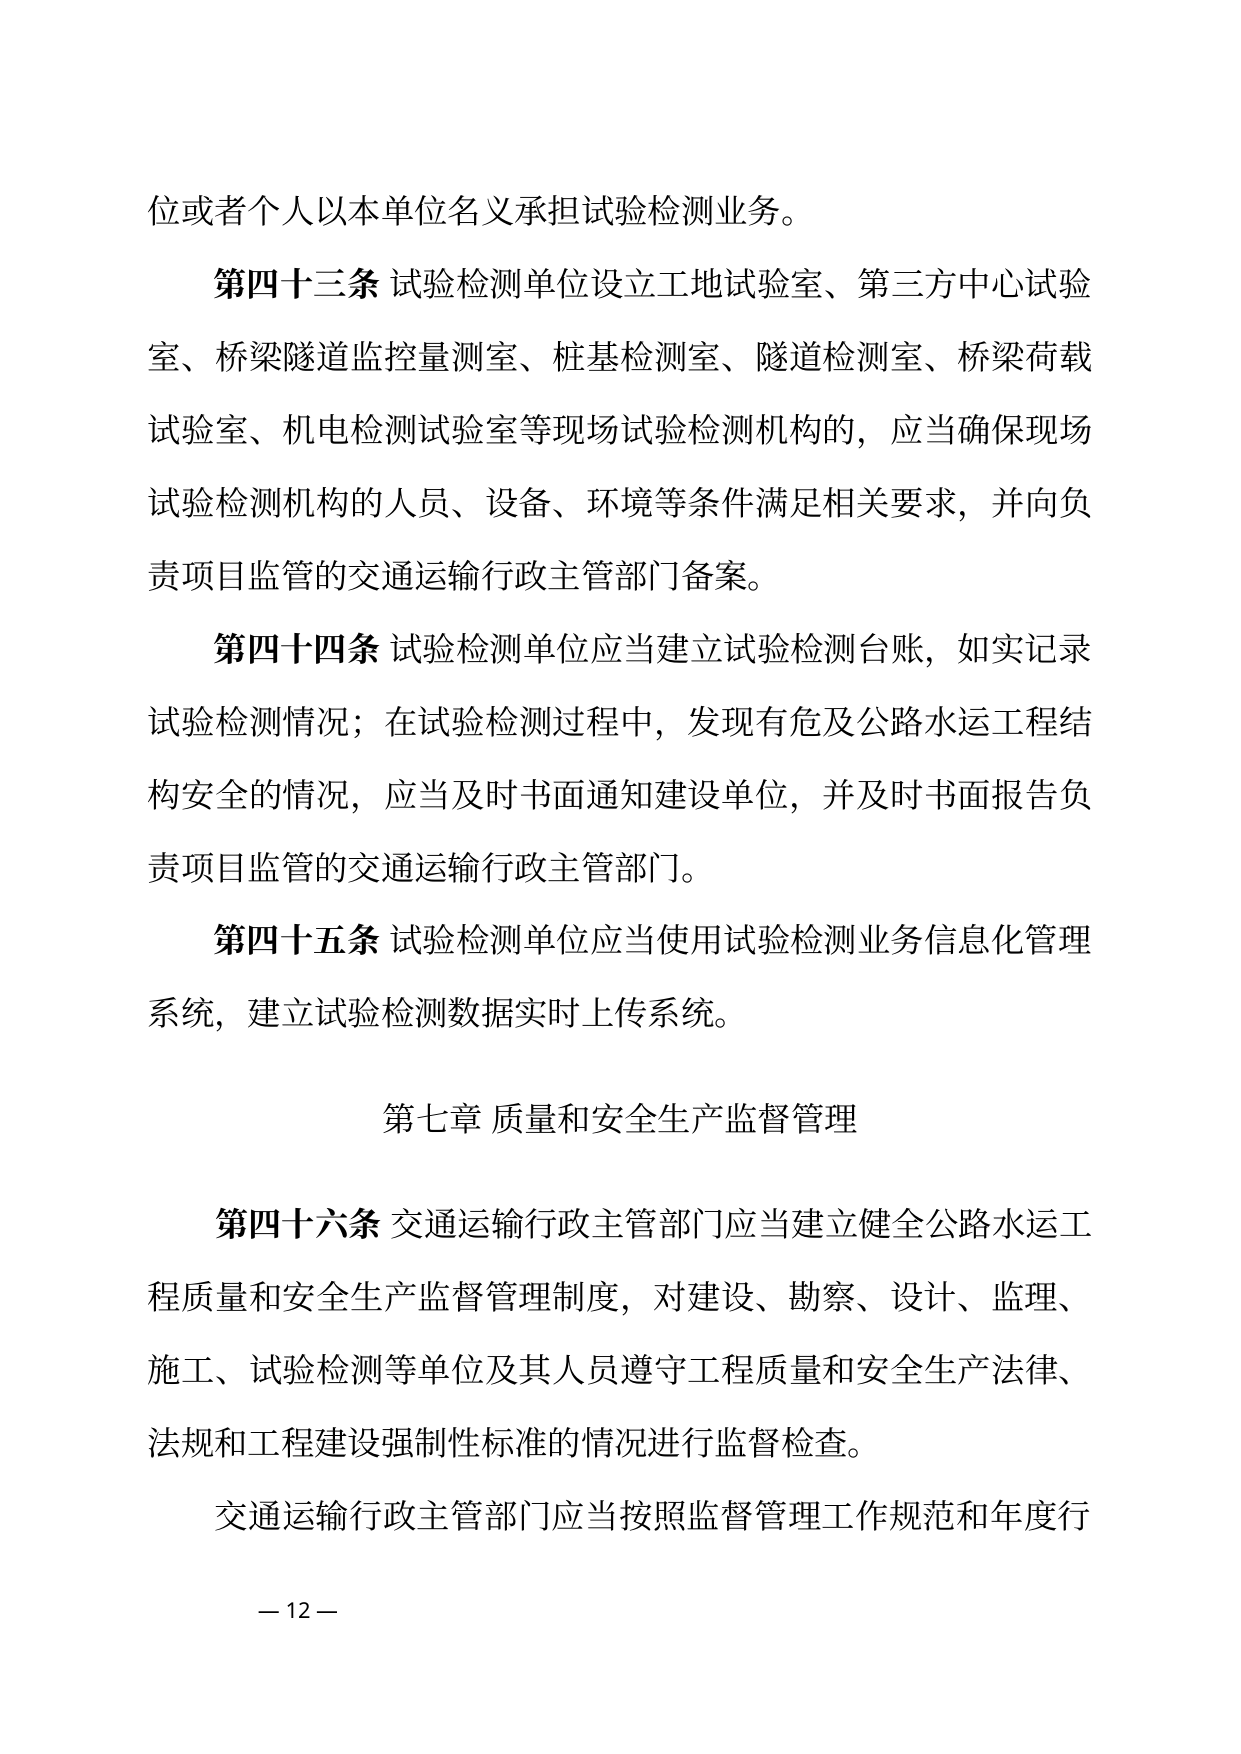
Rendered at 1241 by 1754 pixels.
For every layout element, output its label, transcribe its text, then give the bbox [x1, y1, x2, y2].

text 第四十六条 交通运输行政主管部门应当建立健全公路水运工程质量和安全生产监督管理制度，对建设、勘察、设计、监理、施工、试验检测等单位及其人员遵守工程质量和安全生产法律、法规和工程建设强制性标准的情况进行监督检查。 [148, 1178, 1092, 1470]
text 第四十三条 试验检测单位设立工地试验室、第三方中心试验室、桥梁隧道监控量测室、桩基检测室、隧道检测室、桥梁荷载试验室、机电检测试验室等现场试验检测机构的，应当确保现场试验检测机构的人员、设备、环境等条件满足相关要求，并向负责项目监管的交通运输行政主管部门备案。 [148, 238, 1092, 603]
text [148, 165, 1092, 238]
text 第七章 质量和安全生产监督管理 [148, 1073, 1092, 1146]
text 第四十五条 试验检测单位应当使用试验检测业务信息化管理系统，建立试验检测数据实时上传系统。 [148, 894, 1092, 1040]
text 第四十四条 试验检测单位应当建立试验检测台账，如实记录试验检测情况；在试验检测过程中，发现有危及公路水运工程结构安全的情况，应当及时书面通知建设单位，并及时书面报告负责项目监管的交通运输行政主管部门。 [148, 603, 1092, 894]
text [148, 1470, 1092, 1543]
